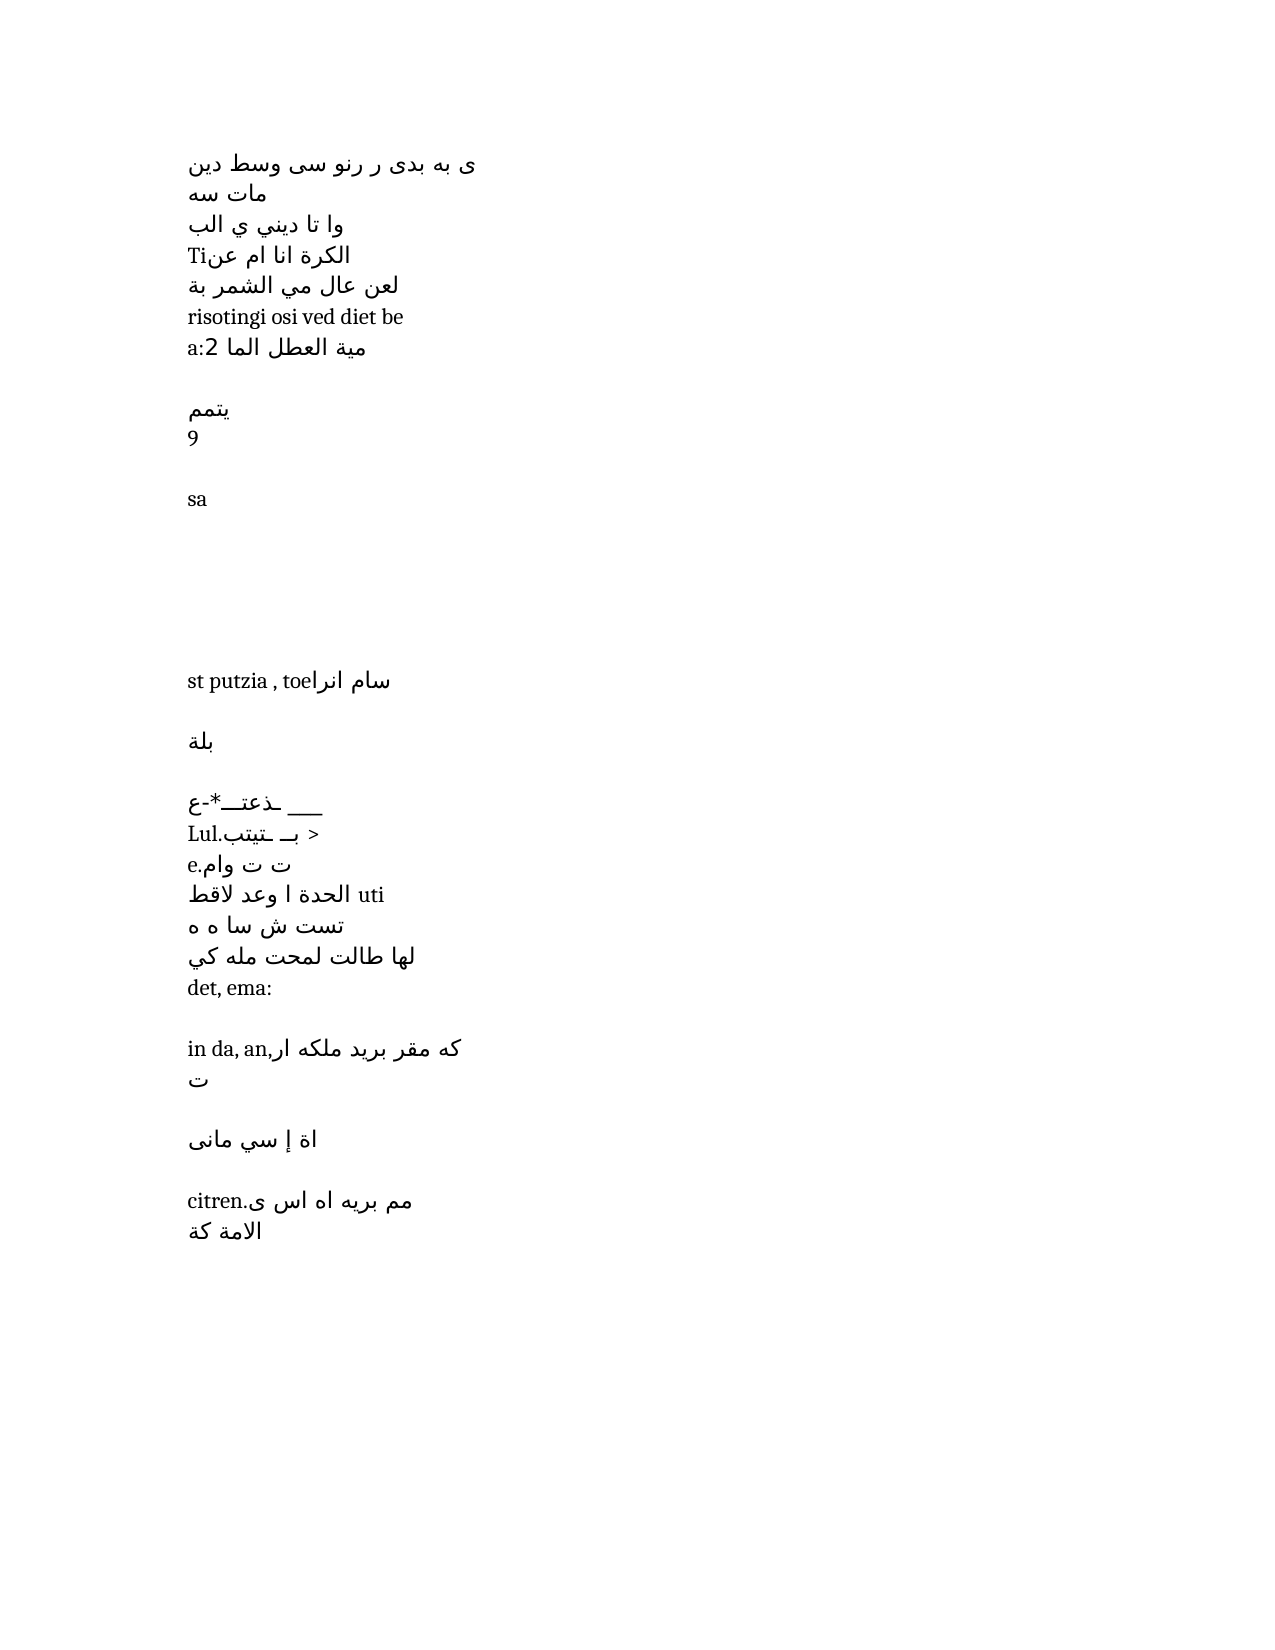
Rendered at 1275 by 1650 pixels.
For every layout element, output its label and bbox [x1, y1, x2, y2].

text [187, 150, 1087, 1487]
